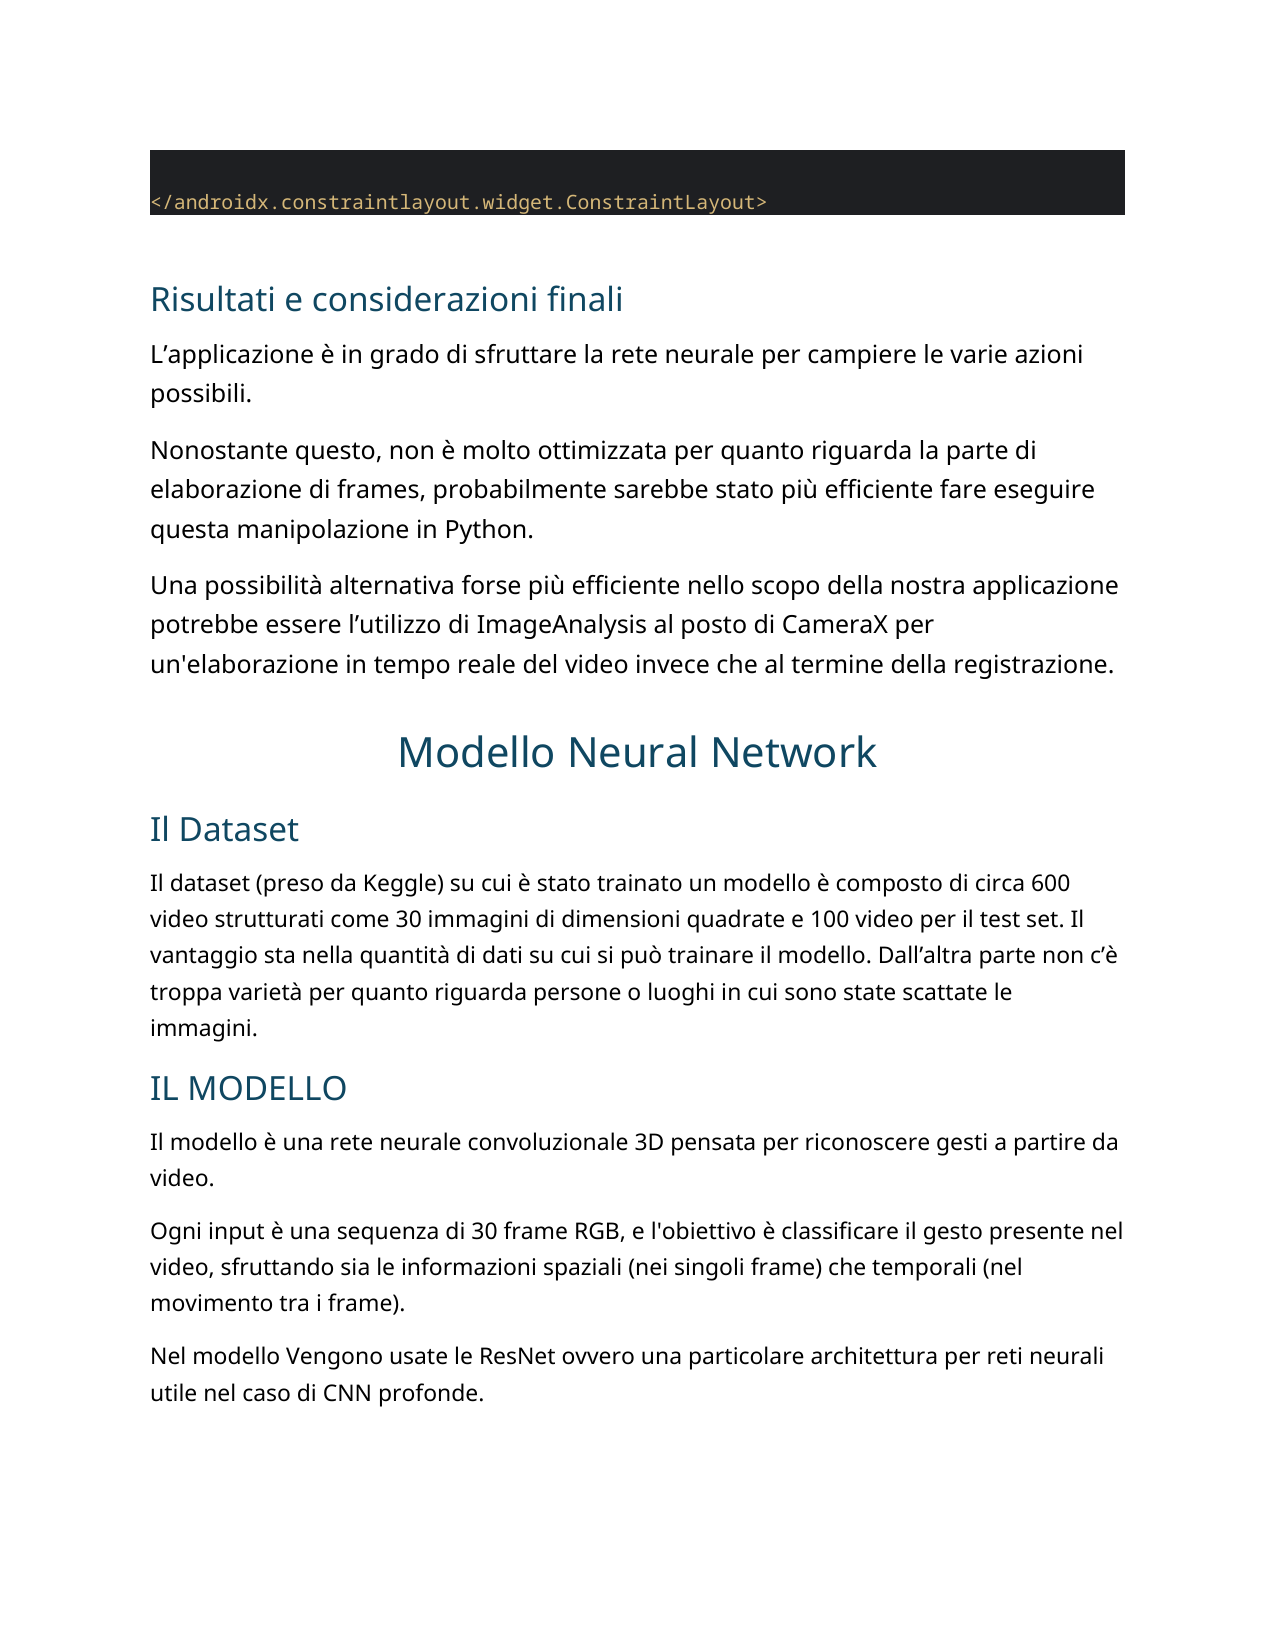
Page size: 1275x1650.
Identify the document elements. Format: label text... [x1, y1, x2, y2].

subtitle Modello Neural Network [150, 723, 1125, 780]
text L’applicazione è in grado di sfruttare la rete neurale per campiere le varie azioni possibili. [150, 337, 1125, 410]
subtitle Risultati e considerazioni finali [150, 276, 1125, 321]
text Una possibilità alternativa forse più efficiente nello scopo della nostra applicazione potrebbe essere l’utilizzo di ImageAnalysis al posto di CameraX per un'elaborazione in tempo reale del video invece che al termine della registrazione. [150, 567, 1125, 680]
text Ogni input è una sequenza di 30 frame RGB, e l'obiettivo è classificare il gesto presente nel video, sfruttando sia le informazioni spaziali (nei singoli frame) che temporali (nel movimento tra i frame). [150, 1215, 1125, 1318]
text Nel modello Vengono usate le ResNet ovvero una particolare architettura per reti neurali utile nel caso di CNN profonde. [150, 1340, 1125, 1408]
subtitle Il Dataset [150, 806, 1125, 851]
text Il dataset (preso da Keggle) su cui è stato trainato un modello è composto di circa 600 video strutturati come 30 immagini di dimensioni quadrate e 100 video per il test set. Il vantaggio sta nella quantità di dati su cui si può trainare il modello. Dall’altra parte non c’è troppa varietà per quanto riguarda persone o luoghi in cui sono state scattate le immagini. [150, 867, 1125, 1043]
text Il modello è una rete neurale convoluzionale 3D pensata per riconoscere gesti a partire da video. [150, 1126, 1125, 1193]
subtitle IL MODELLO [150, 1065, 1125, 1110]
text Nonostante questo, non è molto ottimizzata per quanto riguarda la parte di elaborazione di frames, probabilmente sarebbe stato più efficiente fare eseguire questa manipolazione in Python. [150, 432, 1125, 545]
